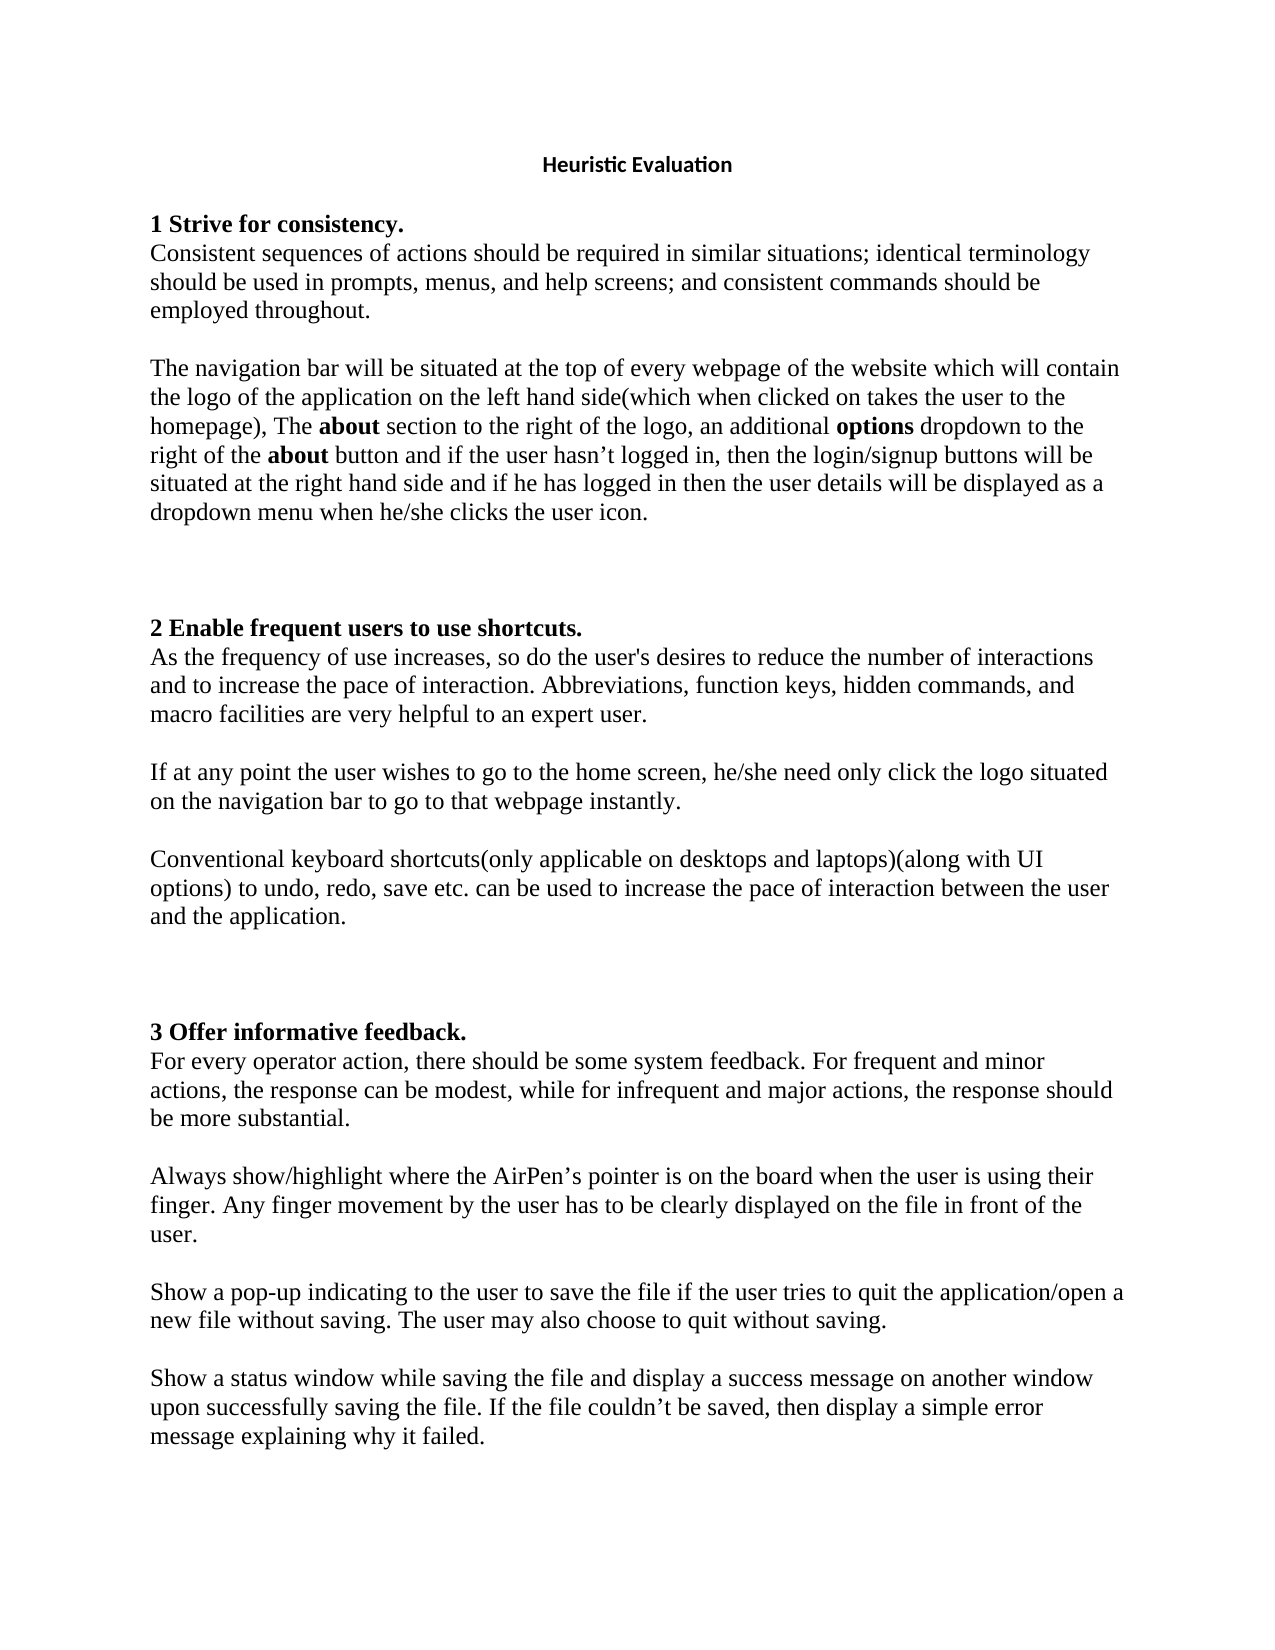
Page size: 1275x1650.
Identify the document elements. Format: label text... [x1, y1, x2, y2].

text 2 Enable frequent users to use shortcuts. As the frequency of use increases, so do the user's desires to reduce the number of interactions and to increase the pace of interaction. Abbreviations, function keys, hidden commands, and macro facilities are very helpful to an expert user. [150, 613, 1125, 728]
text Show a pop-up indicating to the user to save the file if the user tries to quit the application/open a new file without saving. The user may also choose to quit without saving. [150, 1277, 1125, 1334]
text Show a status window while saving the file and display a success message on another window upon successfully saving the file. If the file couldn’t be saved, then display a simple error message explaining why it failed. [150, 1363, 1125, 1450]
text The navigation bar will be situated at the top of every webpage of the website which will contain the logo of the application on the left hand side(which when clicked on takes the user to the homepage), The about section to the right of the logo, an additional options dropdown to the right of the about button and if the user hasn’t logged in, then the login/signup buttons will be situated at the right hand side and if he has logged in then the user details will be displayed as a dropdown menu when he/she clicks the user icon. [150, 353, 1125, 526]
text Always show/highlight where the AirPen’s pointer is on the board when the user is using their finger. Any finger movement by the user has to be clearly displayed on the file in front of the user. [150, 1161, 1125, 1248]
text Conventional keyboard shortcuts(only applicable on desktops and laptops)(along with UI options) to undo, redo, save etc. can be used to increase the pace of interaction between the user and the application. [150, 844, 1125, 930]
text Heuristic Evaluation [150, 150, 1125, 178]
text If at any point the user wishes to go to the home screen, he/she need only click the logo situated on the navigation bar to go to that webpage instantly. [150, 757, 1125, 815]
text 3 Offer informative feedback. For every operator action, there should be some system feedback. For frequent and minor actions, the response can be modest, while for infrequent and major actions, the response should be more substantial. [150, 1017, 1125, 1132]
text 1 Strive for consistency. Consistent sequences of actions should be required in similar situations; identical terminology should be used in prompts, menus, and help screens; and consistent commands should be employed throughout. [150, 209, 1125, 324]
